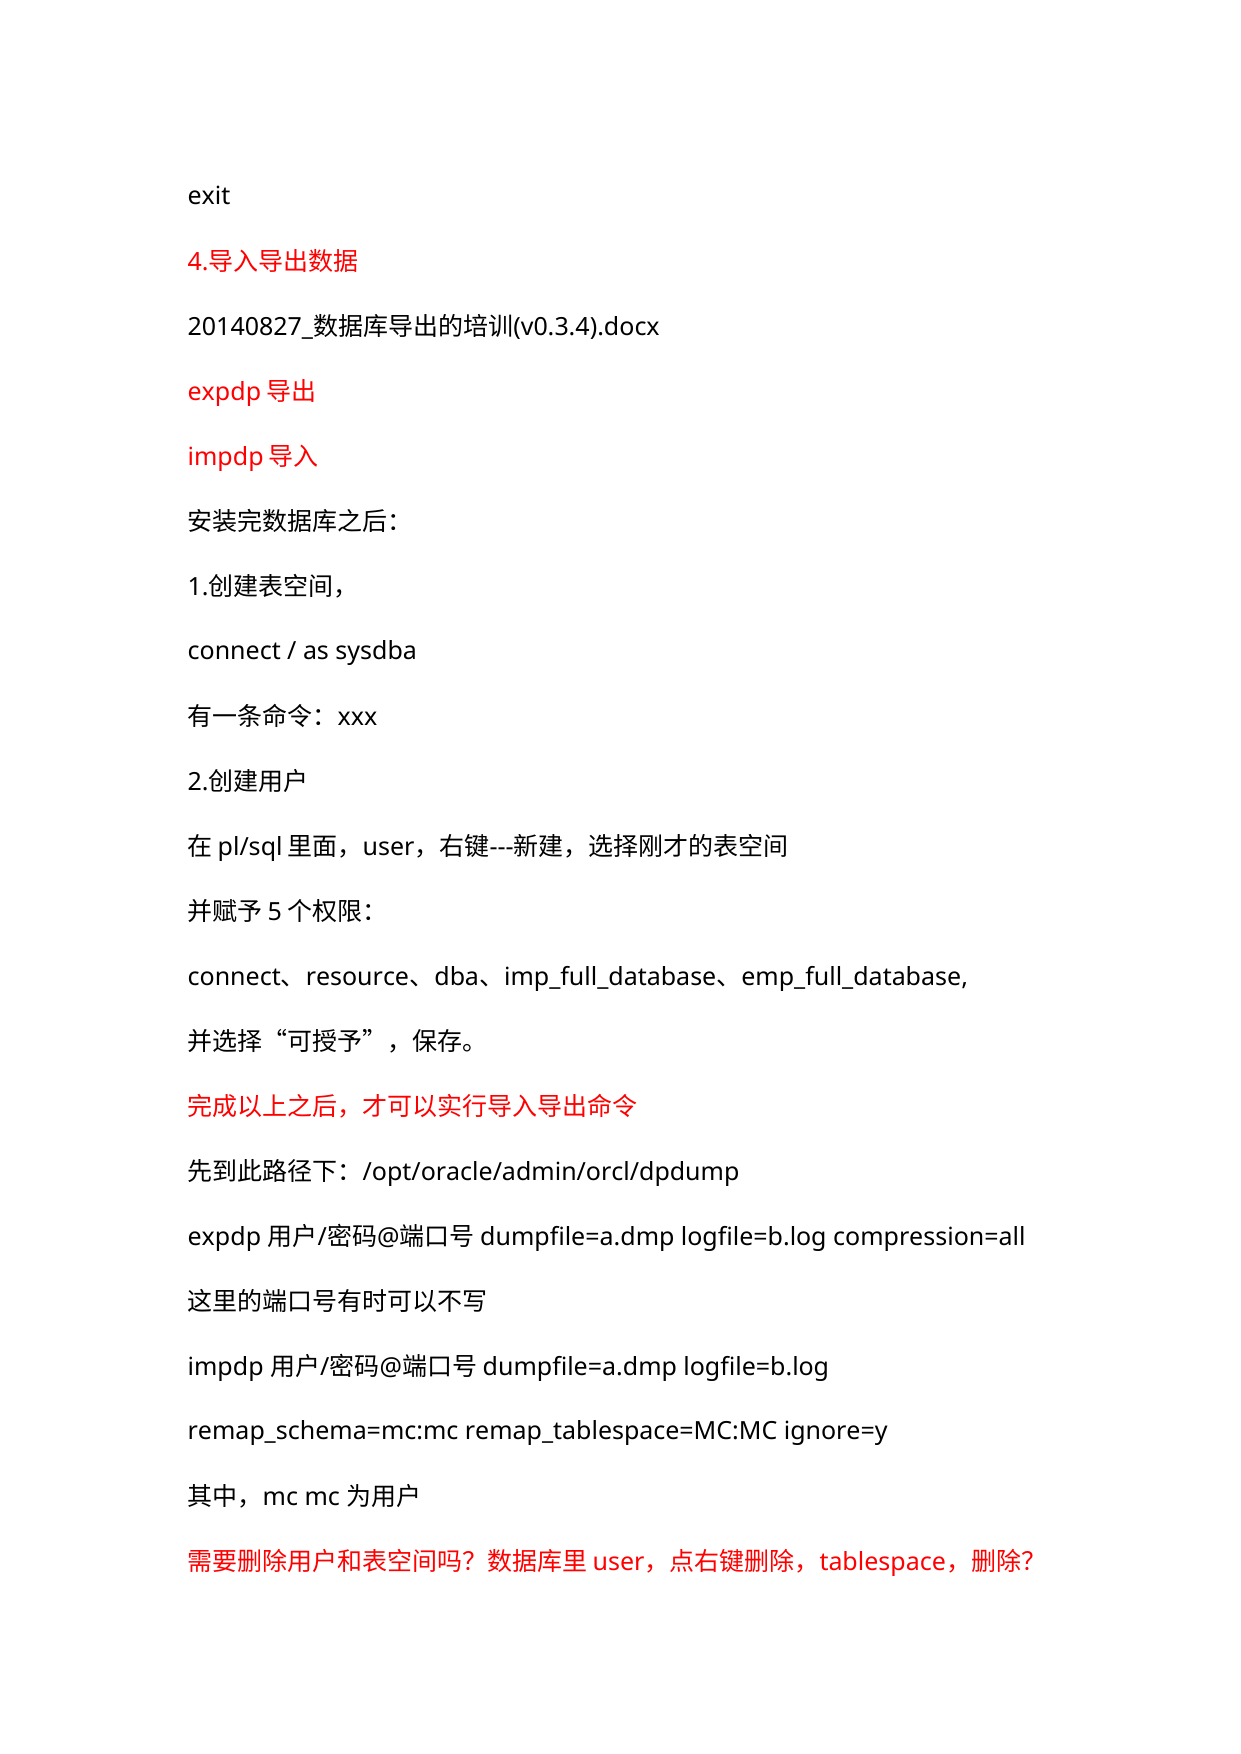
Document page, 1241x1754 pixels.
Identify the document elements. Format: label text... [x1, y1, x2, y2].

text 需要删除用户和表空间吗？数据库里user，点右键删除，tablespace，删除？ [187, 1527, 1053, 1592]
text 有一条命令：xxx [187, 682, 1053, 747]
text 并赋予5个权限：connect、resource、dba、imp_full_database、emp_full_database, [187, 877, 1053, 1007]
text 并选择“可授予”，保存。 [187, 1007, 1053, 1072]
text expdp 用户/密码@端口号 dumpfile=a.dmp logfile=b.log compression=all [187, 1202, 1053, 1267]
text 这里的端口号有时可以不写 [187, 1267, 1053, 1332]
text 2.创建用户 [187, 747, 1053, 812]
text 1.创建表空间， [187, 552, 1053, 617]
text 在pl/sql里面，user，右键---新建，选择刚才的表空间 [187, 812, 1053, 877]
text impdp 用户/密码@端口号 dumpfile=a.dmp logfile=b.log remap_schema=mc:mc remap_tablespace=MC:MC ignore=y [187, 1332, 1053, 1462]
text expdp导出 [187, 357, 1053, 422]
text 其中，mc mc 为用户 [187, 1462, 1053, 1527]
text 安装完数据库之后： [187, 487, 1053, 552]
text impdp导入 [187, 422, 1053, 487]
text 4.导入导出数据 [187, 227, 1053, 292]
text connect / as sysdba [187, 617, 1053, 682]
text 20140827_数据库导出的培训(v0.3.4).docx [187, 292, 1053, 357]
text exit [187, 162, 1053, 227]
text 完成以上之后，才可以实行导入导出命令 [187, 1072, 1053, 1137]
text 先到此路径下：/opt/oracle/admin/orcl/dpdump [187, 1137, 1053, 1202]
